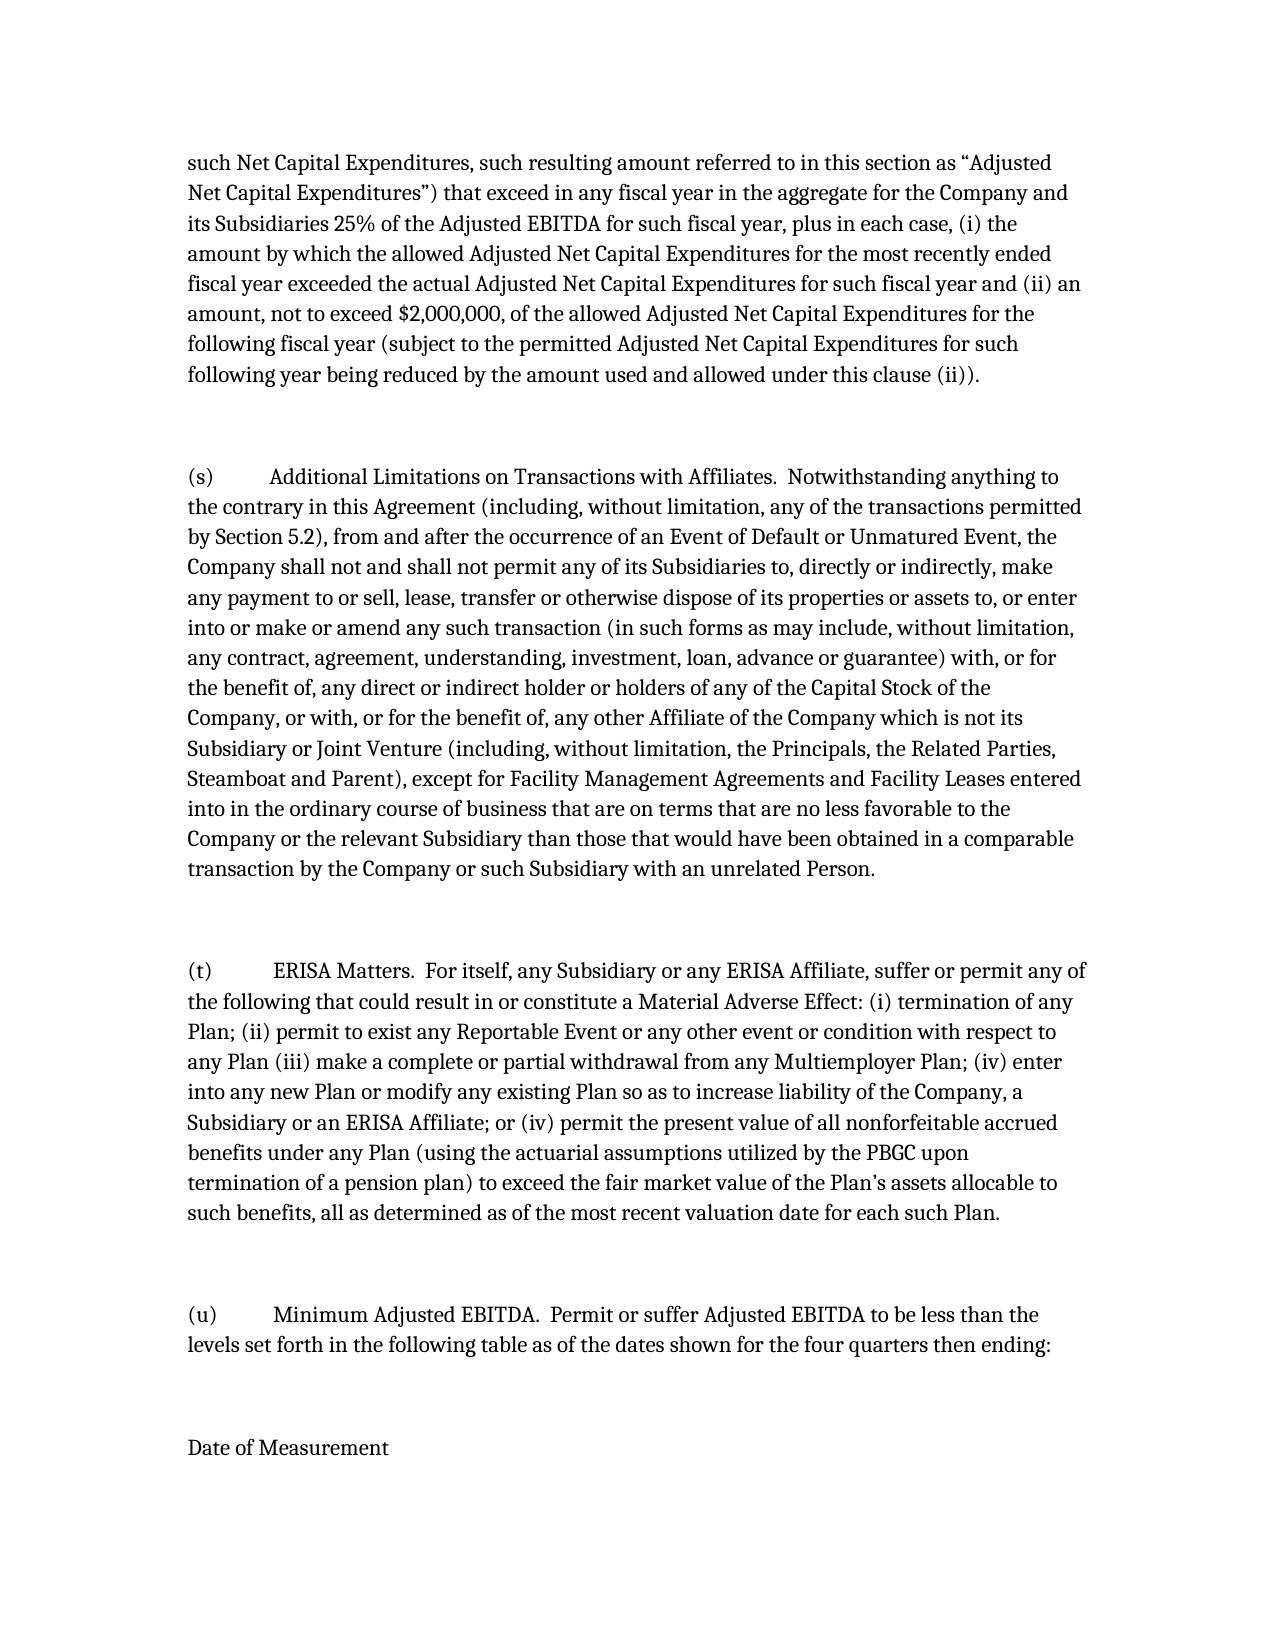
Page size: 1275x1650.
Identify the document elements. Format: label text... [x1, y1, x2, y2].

text Date of Measurement [187, 1434, 1087, 1461]
text (s) Additional Limitations on Transactions with Affiliates. Notwithstanding anything to the contrary in this Agreement (including, without limitation, any of the transactions permitted by Section 5.2), from and after the occurrence of an Event of Default or Unmatured Event, the Company shall not and shall not permit any of its Subsidiaries to, directly or indirectly, make any payment to or sell, lease, transfer or otherwise dispose of its properties or assets to, or enter into or make or amend any such transaction (in such forms as may include, without limitation, any contract, agreement, understanding, investment, loan, advance or guarantee) with, or for the benefit of, any direct or indirect holder or holders of any of the Capital Stock of the Company, or with, or for the benefit of, any other Affiliate of the Company which is not its Subsidiary or Joint Venture (including, without limitation, the Principals, the Related Parties, Steamboat and Parent), except for Facility Management Agreements and Facility Leases entered into in the ordinary course of business that are on terms that are no less favorable to the Company or the relevant Subsidiary than those that would have been obtained in a comparable transaction by the Company or such Subsidiary with an unrelated Person. [187, 463, 1087, 883]
text (t) ERISA Matters. For itself, any Subsidiary or any ERISA Affiliate, suffer or permit any of the following that could result in or constitute a Material Adverse Effect: (i) termination of any Plan; (ii) permit to exist any Reportable Event or any other event or condition with respect to any Plan (iii) make a complete or partial withdrawal from any Multiemployer Plan; (iv) enter into any new Plan or modify any existing Plan so as to increase liability of the Company, a Subsidiary or an ERISA Affiliate; or (iv) permit the present value of all nonforfeitable accrued benefits under any Plan (using the actuarial assumptions utilized by the PBGC upon termination of a pension plan) to exceed the fair market value of the Plan’s assets allocable to such benefits, all as determined as of the most recent valuation date for each such Plan. [187, 958, 1087, 1226]
text (u) Minimum Adjusted EBITDA. Permit or suffer Adjusted EBITDA to be less than the levels set forth in the following table as of the dates shown for the four quarters then ending: [187, 1302, 1087, 1359]
text such Net Capital Expenditures, such resulting amount referred to in this section as “Adjusted Net Capital Expenditures”) that exceed in any fiscal year in the aggregate for the Company and its Subsidiaries 25% of the Adjusted EBITDA for such fiscal year, plus in each case, (i) the amount by which the allowed Adjusted Net Capital Expenditures for the most recently ended fiscal year exceeded the actual Adjusted Net Capital Expenditures for such fiscal year and (ii) an amount, not to exceed $2,000,000, of the allowed Adjusted Net Capital Expenditures for the following fiscal year (subject to the permitted Adjusted Net Capital Expenditures for such following year being reduced by the amount used and allowed under this clause (ii)). [187, 150, 1087, 388]
